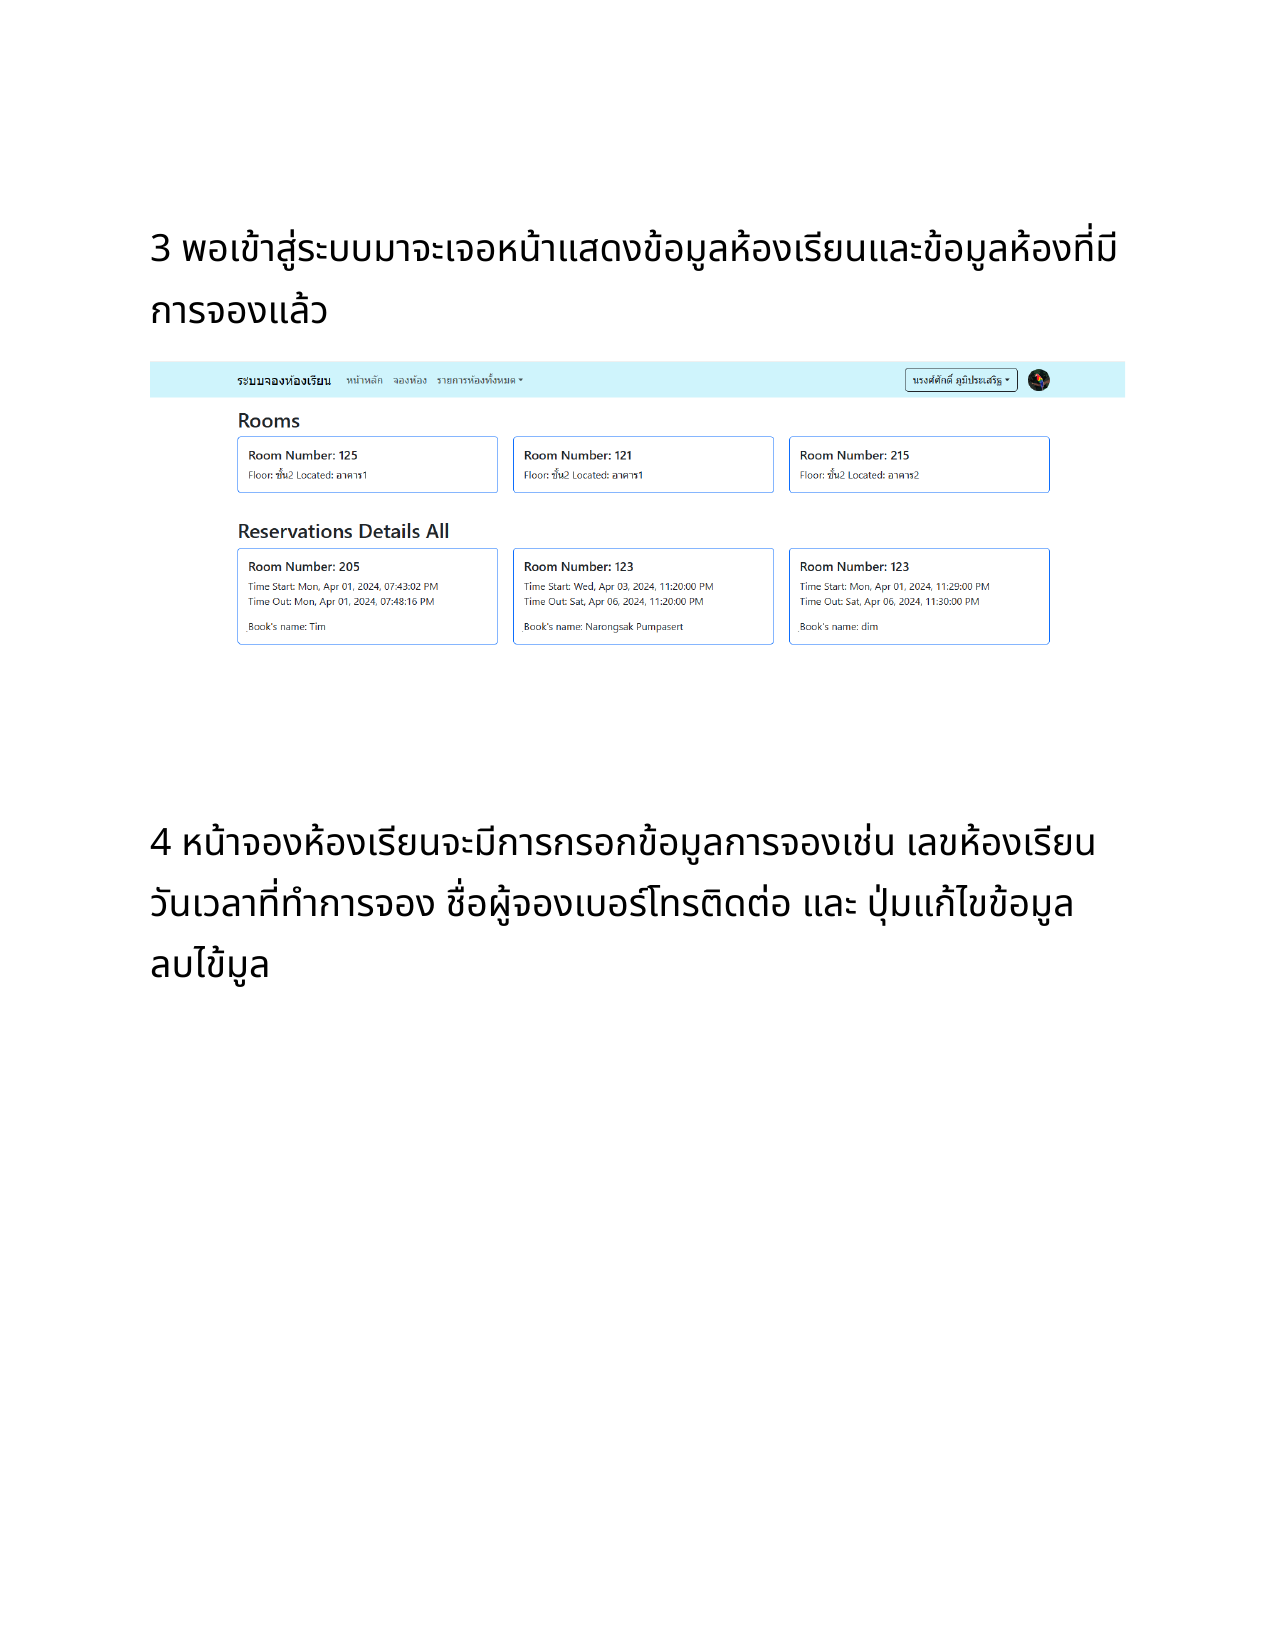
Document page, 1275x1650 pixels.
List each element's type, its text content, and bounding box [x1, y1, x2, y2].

text 4 หน้าจองห้องเรียนจะมีการกรอกข้อมูลการจองเช่น เลขห้องเรียน วันเวลาที่ทำการจอง ชื่อผู้จองเบอร์โทรติดต่อ และ ปุ่มแก้ไขข้อมูล ลบไข้มูล [150, 815, 1125, 994]
text 3 พอเข้าสู่ระบบมาจะเจอหน้าแสดงข้อมูลห้องเรียนและข้อมูลห้องที่มีการจองแล้ว [150, 222, 1125, 340]
picture [150, 361, 1125, 797]
